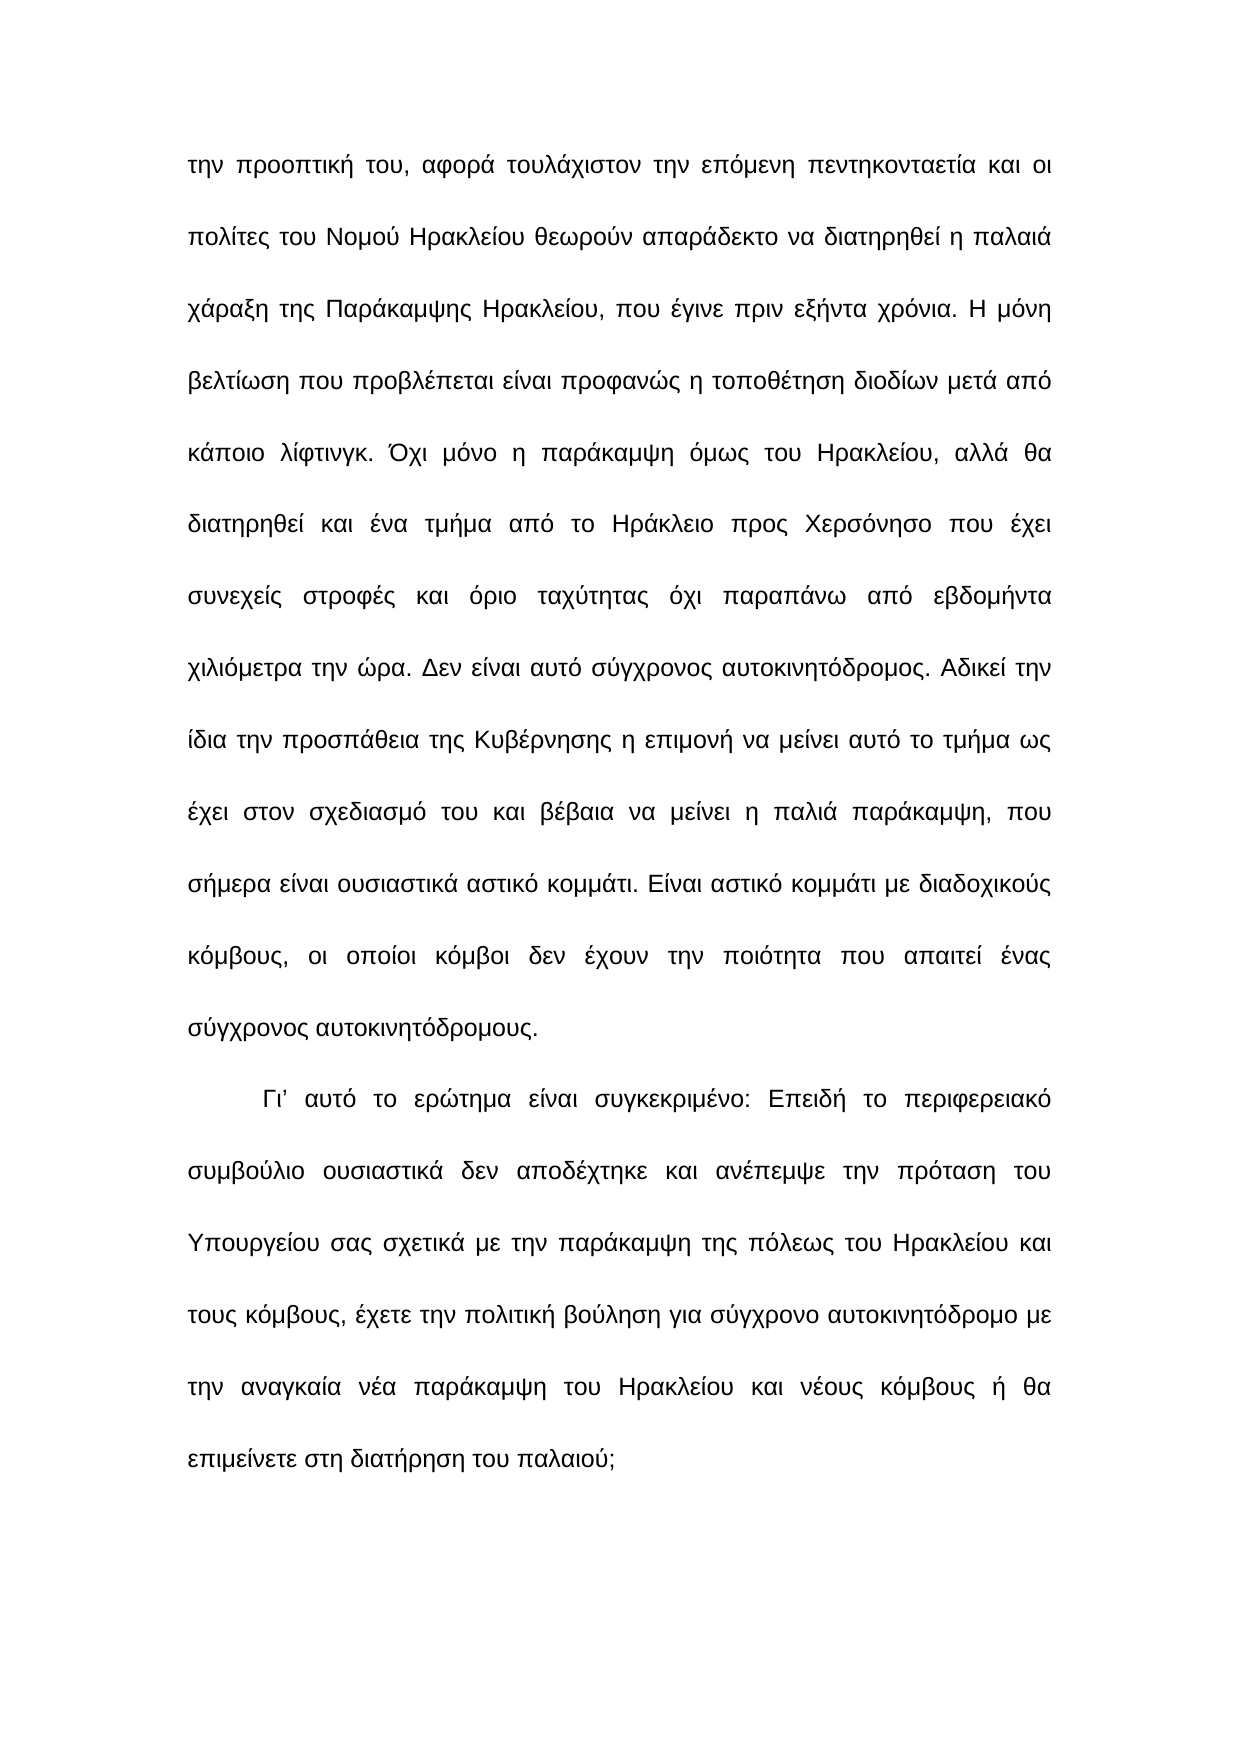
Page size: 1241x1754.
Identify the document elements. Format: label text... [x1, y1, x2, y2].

text Γι’ αυτό το ερώτημα είναι συγκεκριμένο: Επειδή το περιφερειακό συμβούλιο ουσιαστικά δεν αποδέχτηκε και ανέπεμψε την πρόταση του Υπουργείου σας σχετικά με την παράκαμψη της πόλεως του Ηρακλείου και τους κόμβους, έχετε την πολιτική βούληση για σύγχρονο αυτοκινητόδρομο με την αναγκαία νέα παράκαμψη του Ηρακλείου και νέους κόμβους ή θα επιμείνετε στη διατήρηση του παλαιού; [187, 1084, 1053, 1472]
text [187, 150, 1053, 1041]
